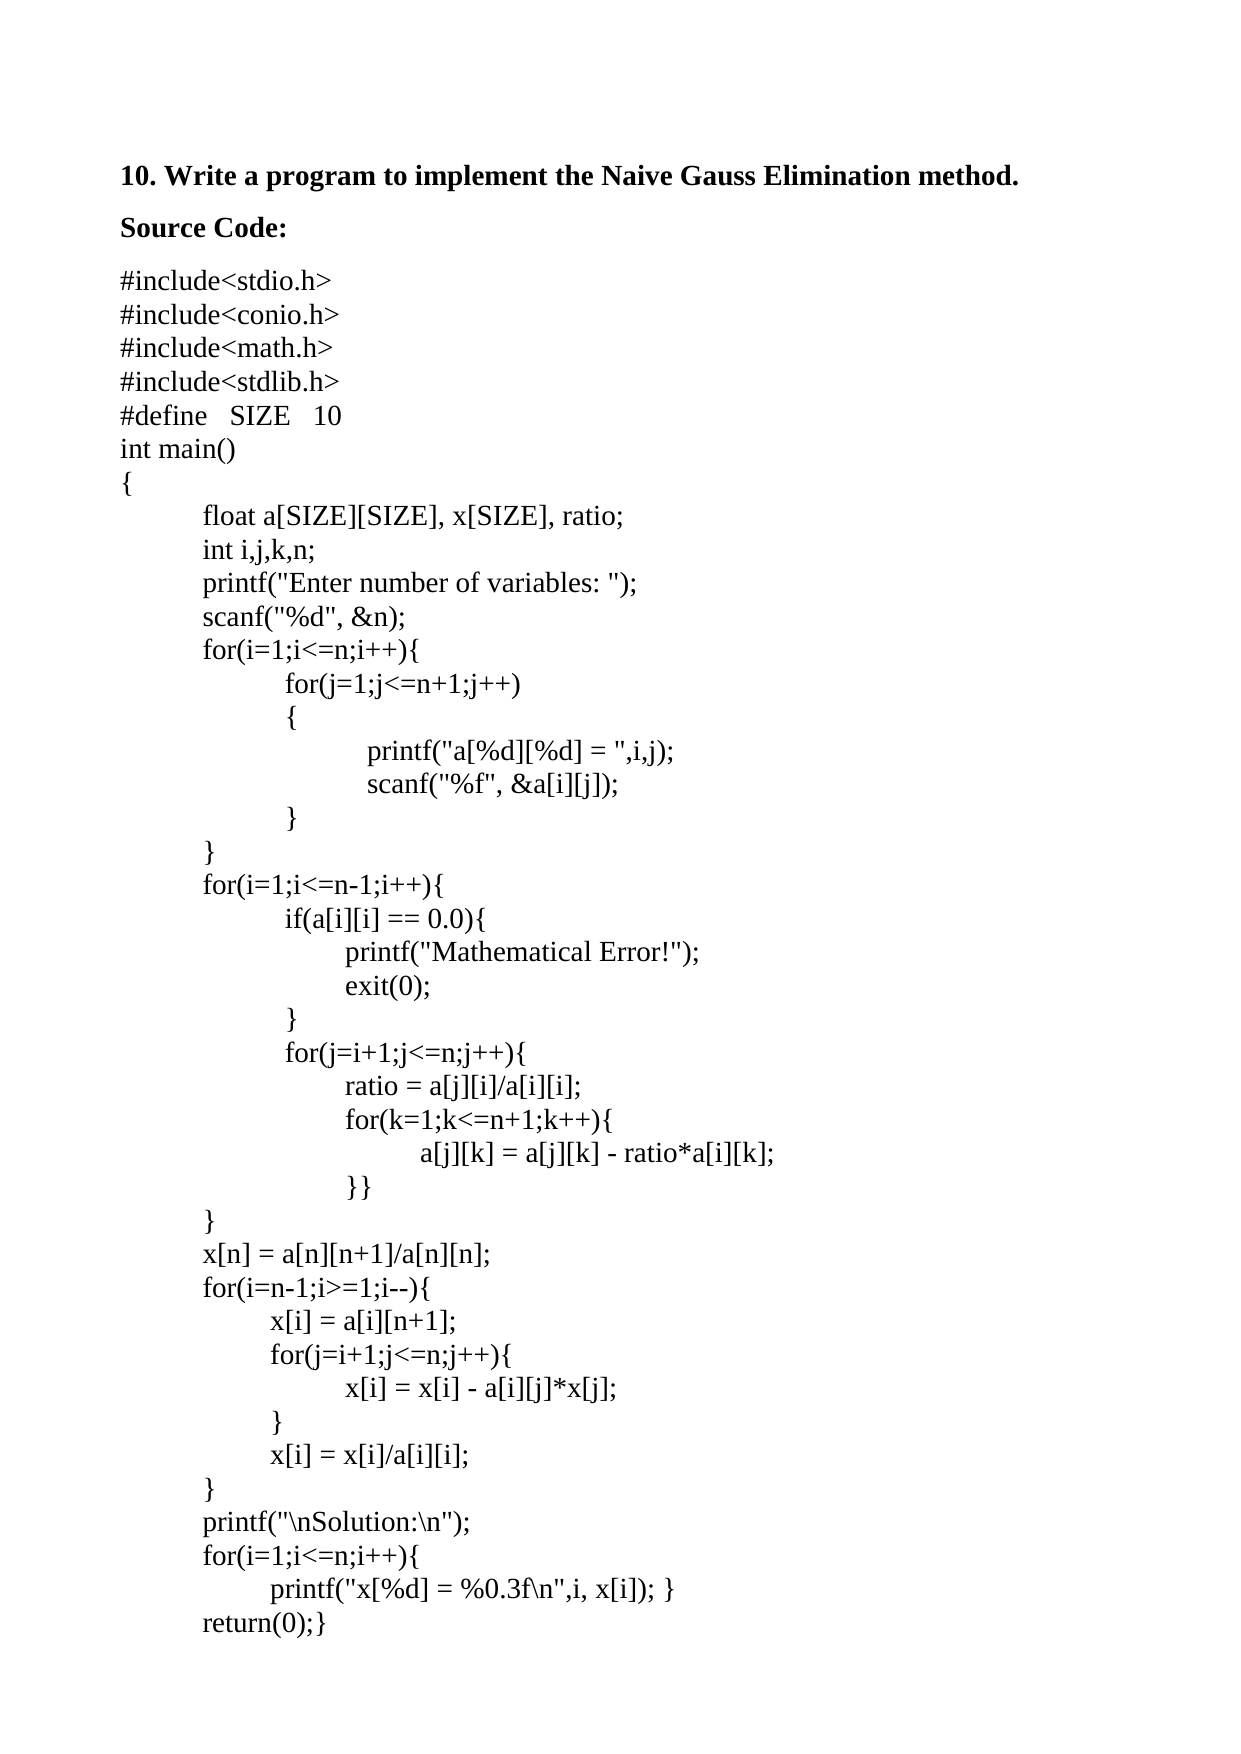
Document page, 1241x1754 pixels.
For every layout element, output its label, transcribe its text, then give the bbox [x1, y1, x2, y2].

text if(a[i][i] == 0.0){ [120, 901, 1120, 934]
text a[j][k] = a[j][k] - ratio*a[i][k]; [120, 1136, 1120, 1169]
text #include<stdio.h> [120, 263, 1120, 297]
text 10. Write a program to implement the Naive Gauss Elimination method. [120, 158, 1120, 191]
text float a[SIZE][SIZE], x[SIZE], ratio; [120, 498, 1120, 532]
text for(k=1;k<=n+1;k++){ [120, 1102, 1120, 1136]
text } [120, 1404, 1120, 1437]
text } [120, 834, 1120, 867]
text ratio = a[j][i]/a[i][i]; [120, 1068, 1120, 1102]
text for(i=1;i<=n-1;i++){ [120, 867, 1120, 901]
text exit(0); [120, 968, 1120, 1001]
text printf("Enter number of variables: "); [120, 565, 1120, 599]
text #include<conio.h> [120, 297, 1120, 331]
text for(j=i+1;j<=n;j++){ [120, 1337, 1120, 1370]
text scanf("%d", &n); [120, 599, 1120, 632]
text Source Code: [120, 211, 1120, 244]
text printf("Mathematical Error!"); [120, 934, 1120, 968]
text }} [120, 1169, 1120, 1203]
text for(i=n-1;i>=1;i--){ [120, 1270, 1120, 1303]
text x[i] = a[i][n+1]; [120, 1303, 1120, 1337]
text #define SIZE 10 [120, 398, 1120, 431]
text for(j=1;j<=n+1;j++) [120, 666, 1120, 699]
text x[i] = x[i] - a[i][j]*x[j]; [120, 1370, 1120, 1404]
text x[i] = x[i]/a[i][i]; [120, 1437, 1120, 1471]
text for(i=1;i<=n;i++){ [120, 632, 1120, 666]
text for(i=1;i<=n;i++){ [120, 1538, 1120, 1572]
text for(j=i+1;j<=n;j++){ [120, 1035, 1120, 1068]
text int i,j,k,n; [120, 532, 1120, 565]
text #include<math.h> [120, 331, 1120, 364]
text printf("\nSolution:\n"); [120, 1504, 1120, 1538]
text #include<stdlib.h> [120, 364, 1120, 398]
text { [120, 465, 1120, 498]
text int main() [120, 431, 1120, 465]
text printf("x[%d] = %0.3f\n",i, x[i]); } [120, 1572, 1120, 1605]
text } [120, 1471, 1120, 1504]
text return(0);} [120, 1605, 1120, 1639]
text printf("a[%d][%d] = ",i,j); [120, 733, 1120, 767]
text { [120, 699, 1120, 733]
text } [120, 1203, 1120, 1236]
text x[n] = a[n][n+1]/a[n][n]; [120, 1236, 1120, 1270]
text scanf("%f", &a[i][j]); [120, 767, 1120, 800]
text } [120, 1001, 1120, 1035]
text } [120, 800, 1120, 834]
